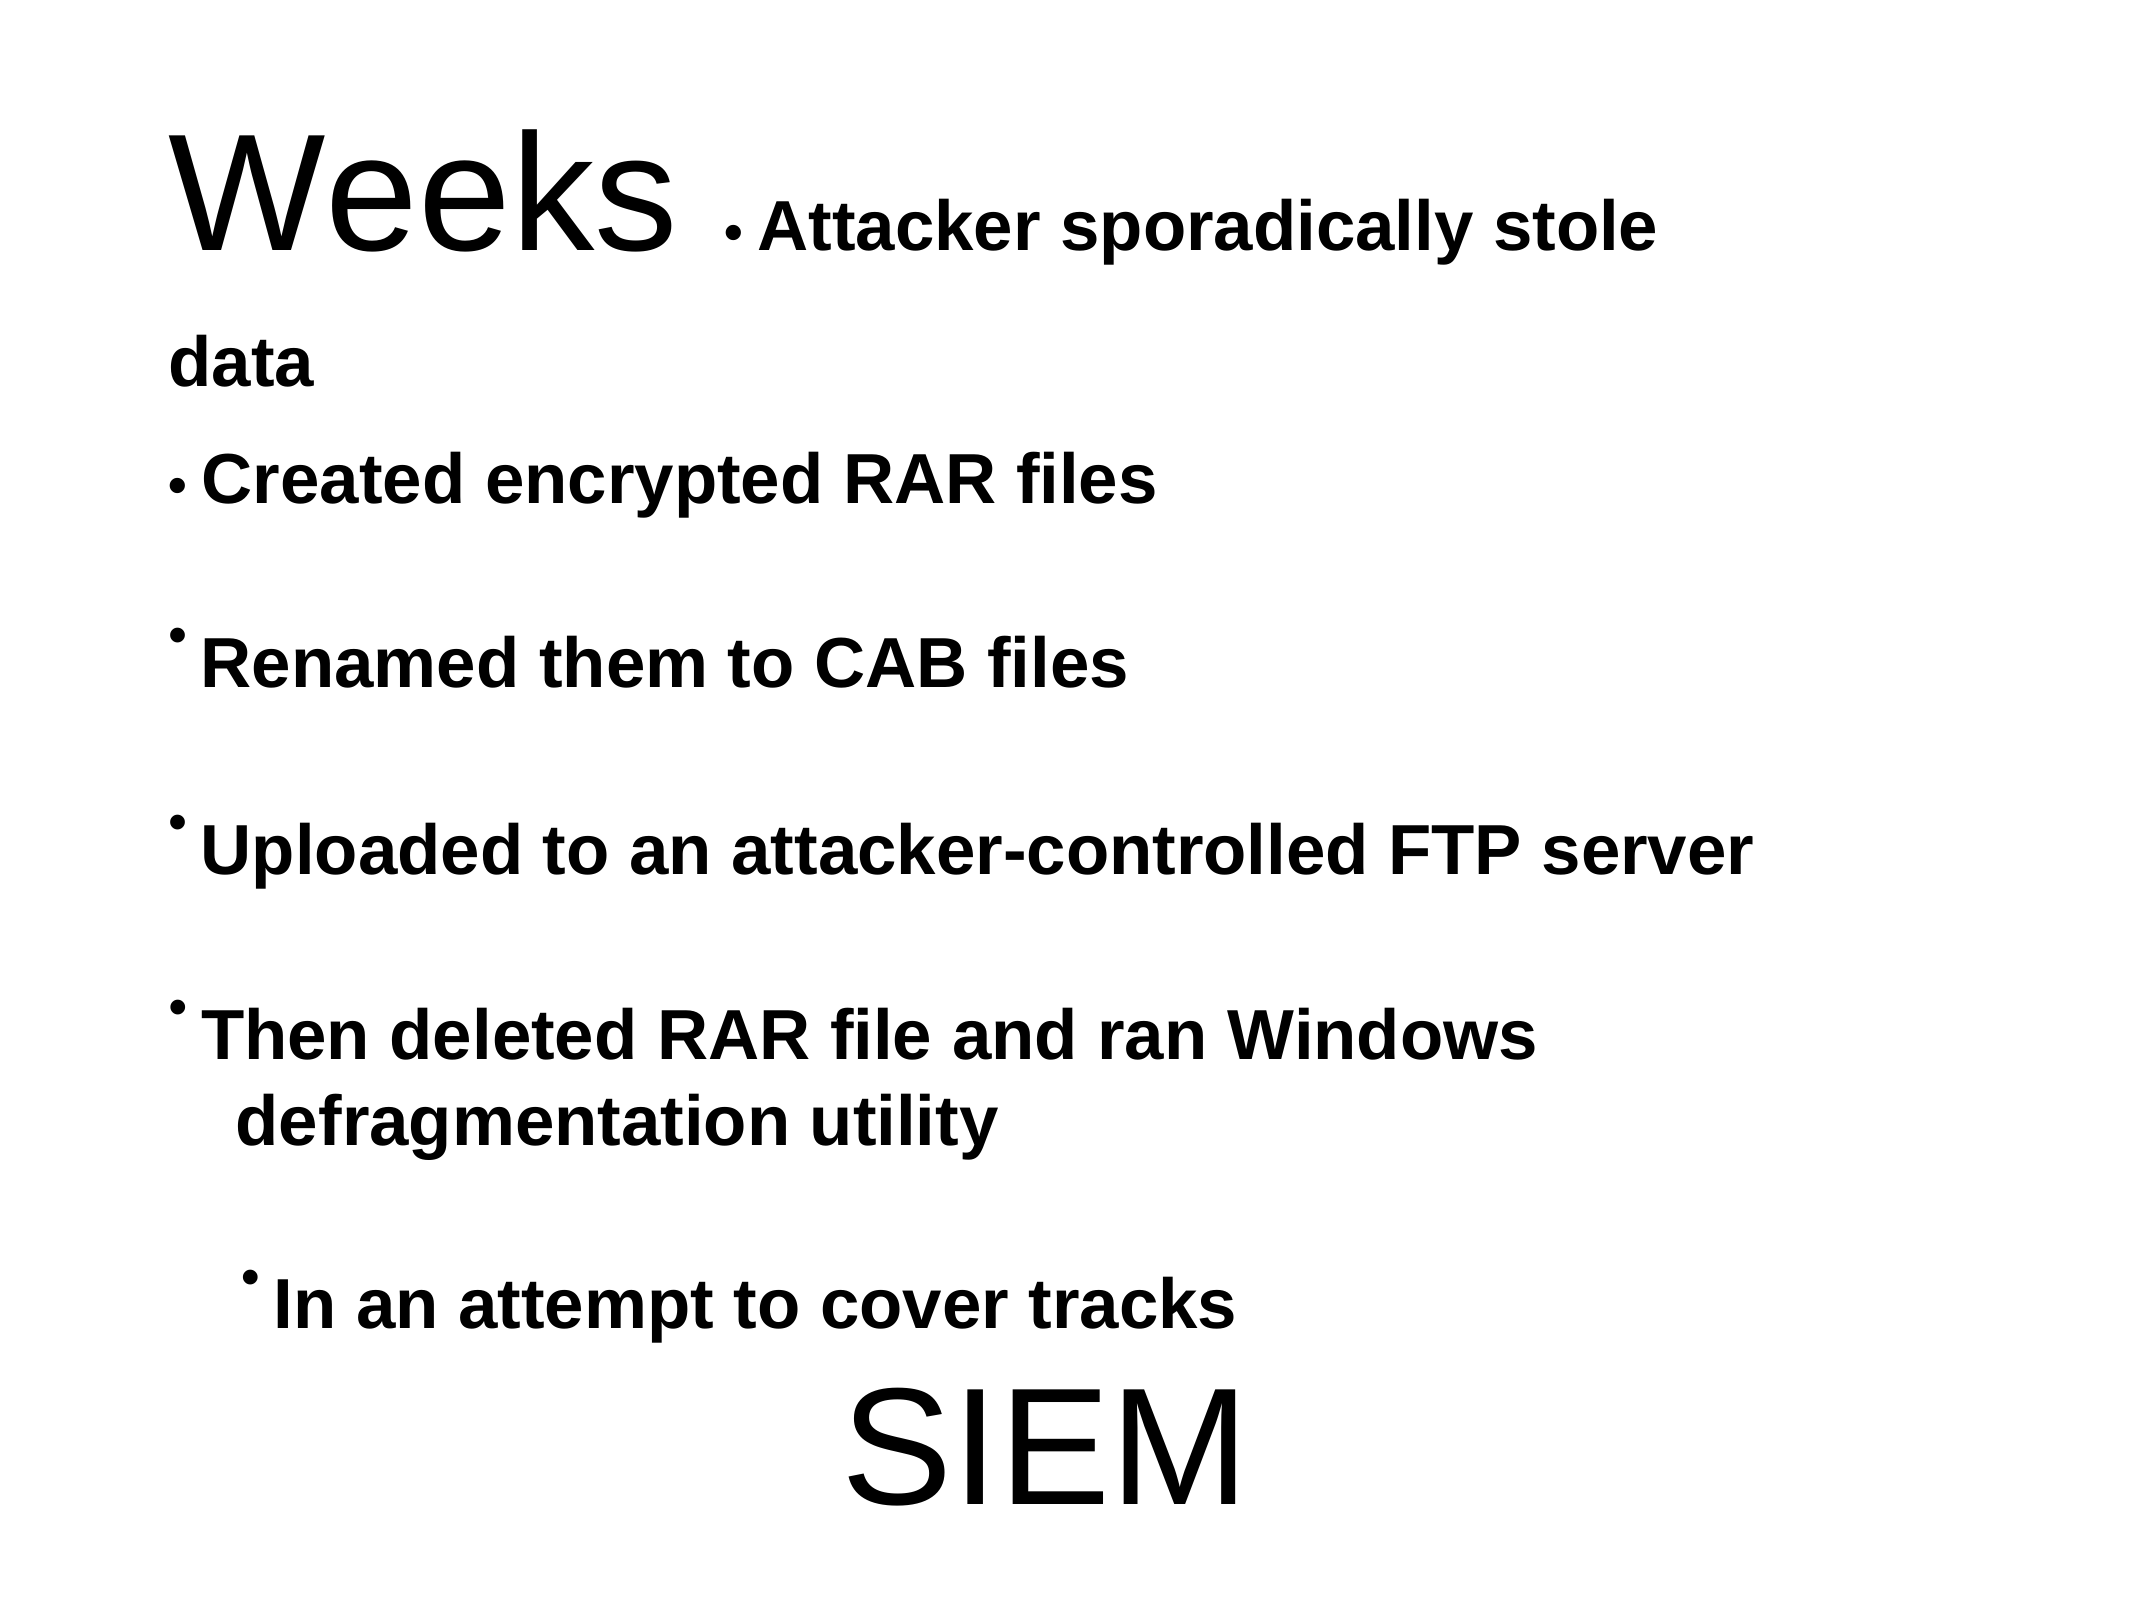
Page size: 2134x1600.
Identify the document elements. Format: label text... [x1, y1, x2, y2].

text • Uploaded to an attacker-controlled FTP server [168, 791, 2037, 893]
text • Created encrypted RAR files [168, 437, 2037, 518]
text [168, 94, 1692, 402]
text • Then deleted RAR file and ran Windows defragmentation utility [168, 979, 1598, 1160]
text SIEM [0, 1348, 1249, 1539]
text • Renamed them to CAB files [168, 604, 2037, 706]
text • In an attempt to cover tracks [241, 1246, 2037, 1348]
